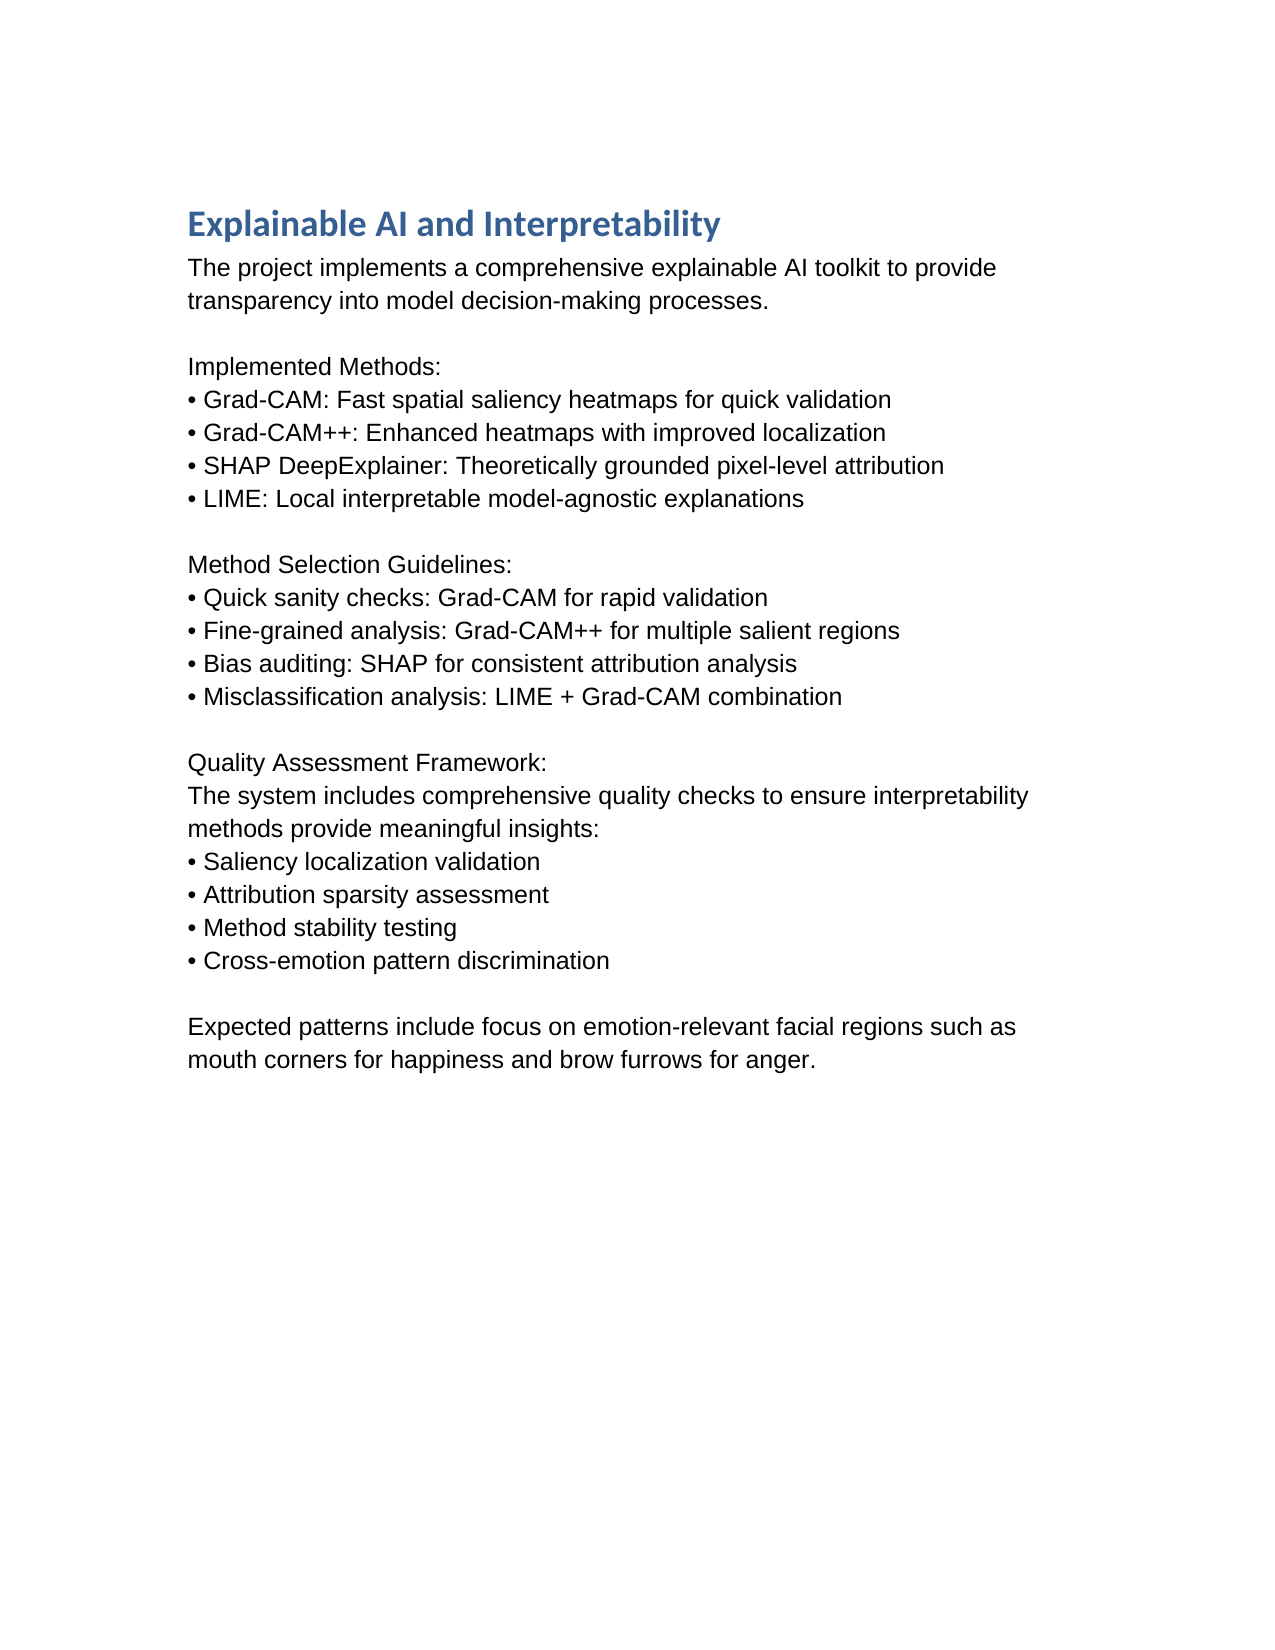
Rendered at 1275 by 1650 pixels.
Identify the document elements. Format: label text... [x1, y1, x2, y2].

subtitle Explainable AI and Interpretability [187, 200, 1087, 246]
text The project implements a comprehensive explainable AI toolkit to provide transparency into model decision-making processes. Implemented Methods: • Grad-CAM: Fast spatial saliency heatmaps for quick validation • Grad-CAM++: Enhanced heatmaps with improved localization • SHAP DeepExplainer: Theoretically grounded pixel-level attribution • LIME: Local interpretable model-agnostic explanations Method Selection Guidelines: • Quick sanity checks: Grad-CAM for rapid validation • Fine-grained analysis: Grad-CAM++ for multiple salient regions • Bias auditing: SHAP for consistent attribution analysis • Misclassification analysis: LIME + Grad-CAM combination Quality Assessment Framework: The system includes comprehensive quality checks to ensure interpretability methods provide meaningful insights: • Saliency localization validation • Attribution sparsity assessment • Method stability testing • Cross-emotion pattern discrimination Expected patterns include focus on emotion-relevant facial regions such as mouth corners for happiness and brow furrows for anger. [187, 253, 1087, 1074]
